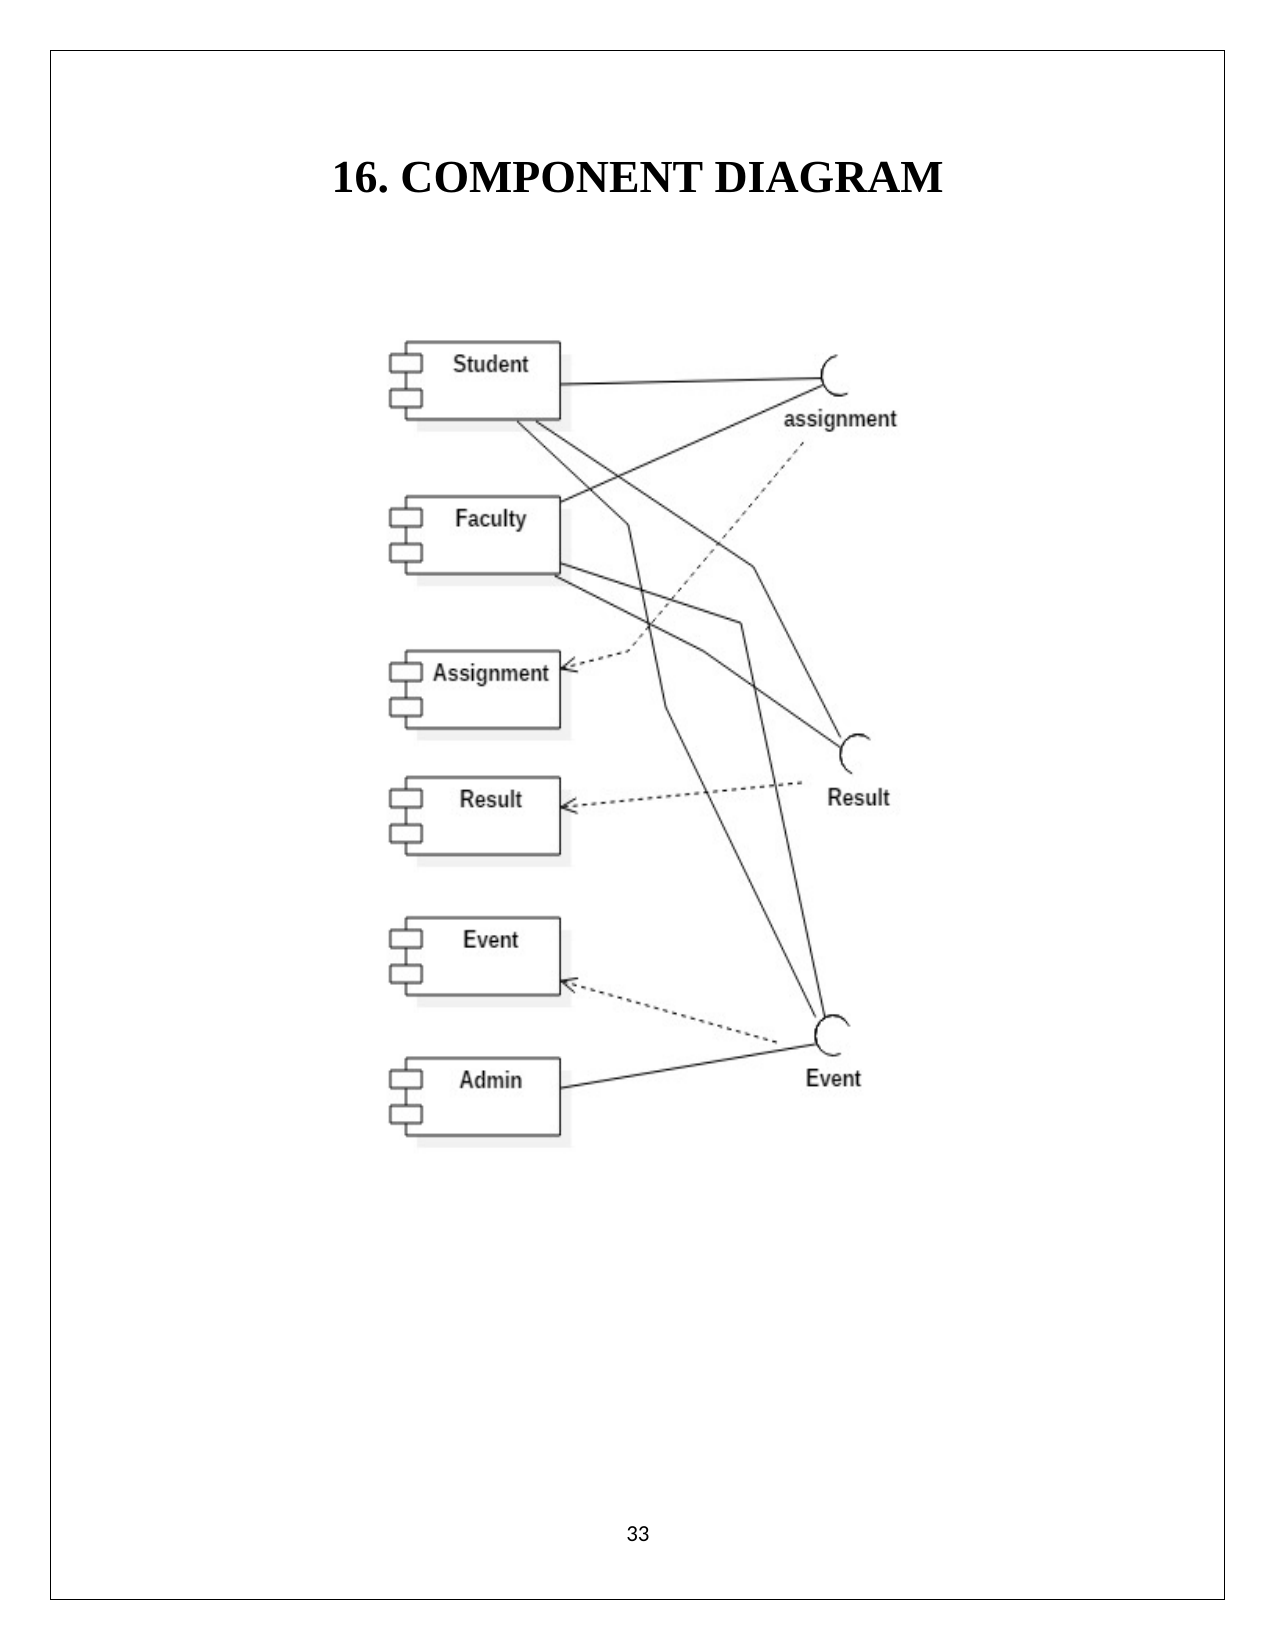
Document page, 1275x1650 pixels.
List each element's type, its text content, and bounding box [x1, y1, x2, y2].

text 16. COMPONENT DIAGRAM [150, 150, 1125, 203]
picture [375, 325, 1015, 1206]
